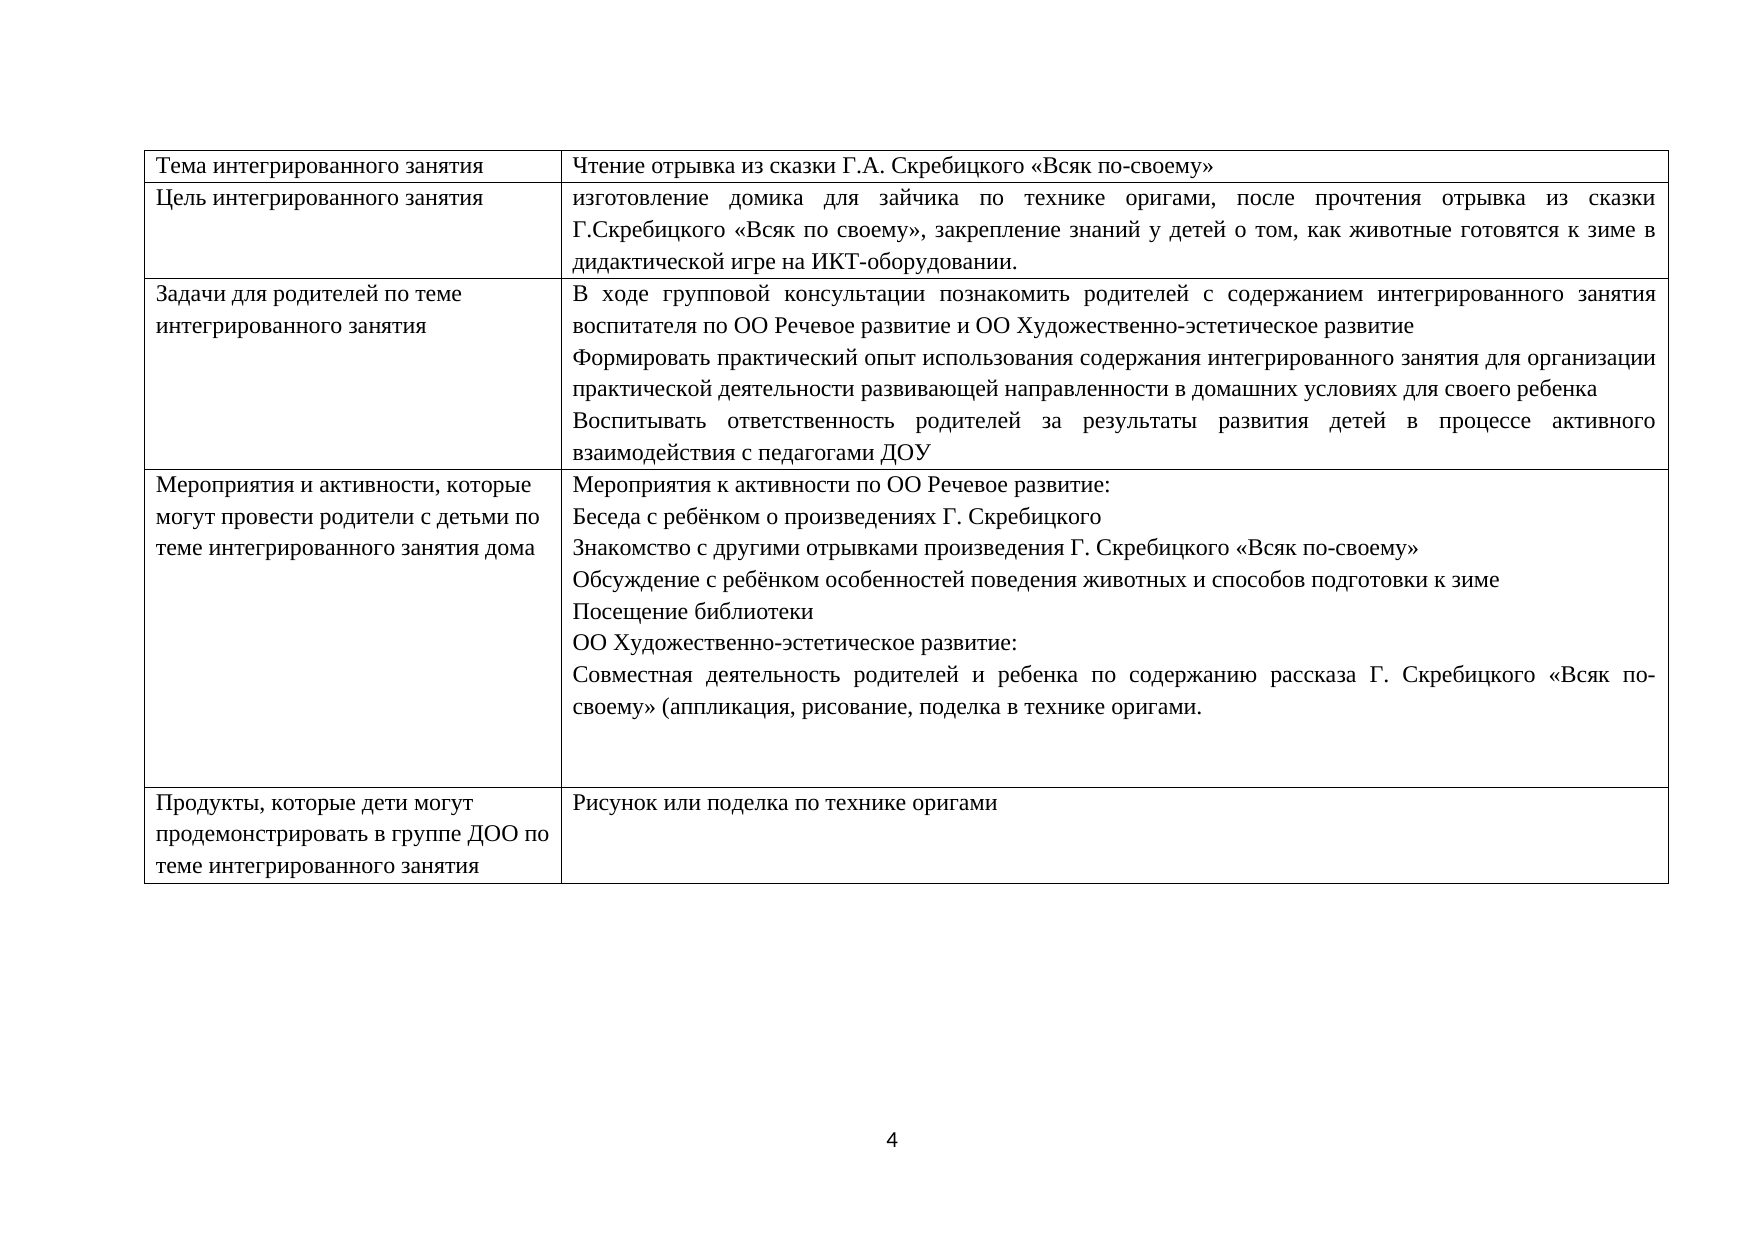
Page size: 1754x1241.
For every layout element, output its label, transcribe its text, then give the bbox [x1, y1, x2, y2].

table_header Чтение отрывка из сказки Г.А. Скребицкого «Всяк по-своему» [562, 151, 1668, 182]
table_cell Мероприятия и активности, которые могут провести родители с детьми по теме интегрированного занятия дома [145, 470, 561, 787]
table_cell Продукты, которые дети могут продемонстрировать в группе ДОО по теме интегрированного занятия [145, 788, 561, 882]
table_cell Рисунок или поделка по технике оригами [562, 788, 1668, 882]
table_cell Мероприятия к активности по ОО Речевое развитие: Беседа с ребёнком о произведениях Г. Скребицкого Знакомство с другими отрывками произведения Г. Скребицкого «Всяк по-своему» Обсуждение с ребёнком особенностей поведения животных и способов подготовки к зиме Посещение библиотеки ОО Художественно-эстетическое развитие: Совместная деятельность родителей и ребенка по содержанию рассказа Г. Скребицкого «Всяк по-своему» (аппликация, рисование, поделка в технике оригами. [562, 470, 1668, 787]
table_cell В ходе групповой консультации познакомить родителей с содержанием интегрированного занятия воспитателя по ОО Речевое развитие и ОО Художественно-эстетическое развитие Формировать практический опыт использования содержания интегрированного занятия для организации практической деятельности развивающей направленности в домашних условиях для своего ребенка Воспитывать ответственность родителей за результаты развития детей в процессе активного взаимодействия с педагогами ДОУ [562, 279, 1668, 469]
table_cell изготовление домика для зайчика по технике оригами, после прочтения отрывка из сказки Г.Скребицкого «Всяк по своему», закрепление знаний у детей о том, как животные готовятся к зиме в дидактической игре на ИКТ-оборудовании. [562, 183, 1668, 278]
table_header Тема интегрированного занятия [145, 151, 561, 182]
table_cell Цель интегрированного занятия [145, 183, 561, 278]
table_cell Задачи для родителей по теме интегрированного занятия [145, 279, 561, 469]
